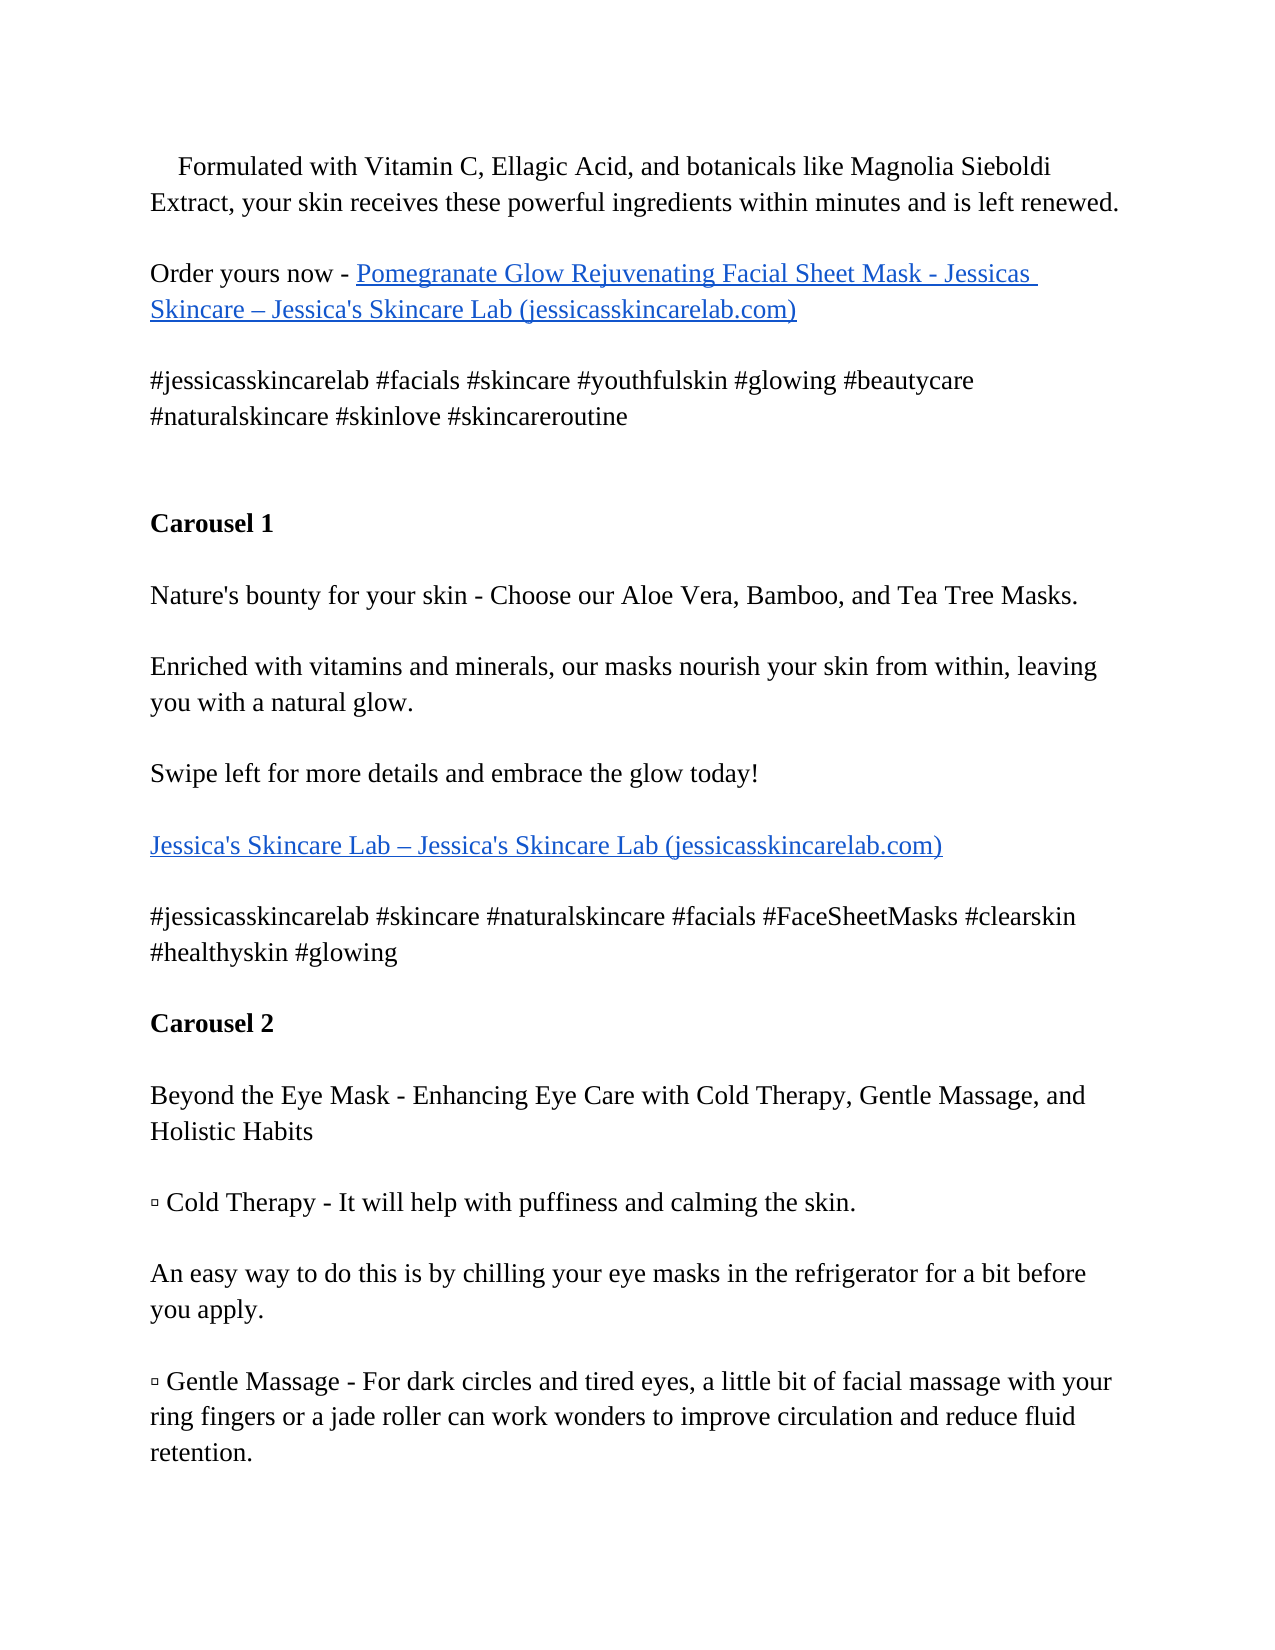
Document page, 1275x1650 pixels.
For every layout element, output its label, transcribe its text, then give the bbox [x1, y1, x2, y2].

text 🌺 Formulated with Vitamin C, Ellagic Acid, and botanicals like Magnolia Sieboldi Extract, your skin receives these powerful ingredients within minutes and is left renewed. [150, 150, 1125, 217]
text #jessicasskincarelab #skincare #naturalskincare #facials #FaceSheetMasks #clearskin #healthyskin #glowing [150, 900, 1125, 967]
text Carousel 2 [150, 1007, 1125, 1039]
text Beyond the Eye Mask - Enhancing Eye Care with Cold Therapy, Gentle Massage, and Holistic Habits 🌸 [150, 1079, 1125, 1146]
text Nature's bounty for your skin - Choose our Aloe Vera, Bamboo, and Tea Tree Masks. [150, 579, 1125, 610]
text ▫️ Gentle Massage - For dark circles and tired eyes, a little bit of facial massage with your ring fingers or a jade roller can work wonders to improve circulation and reduce fluid retention. [150, 1365, 1125, 1467]
text Swipe left for more details and embrace the glow today! [150, 757, 1125, 788]
text Enriched with vitamins and minerals, our masks nourish your skin from within, leaving you with a natural glow. [150, 650, 1125, 717]
text Order yours now - Pomegranate Glow Rejuvenating Facial Sheet Mask - Jessicas Skincare – Jessica's Skincare Lab (jessicasskincarelab.com) [150, 257, 1125, 324]
text ▫️ Cold Therapy - It will help with puffiness and calming the skin. [150, 1186, 1125, 1217]
text Carousel 1 [150, 507, 1125, 538]
text #jessicasskincarelab #facials #skincare #youthfulskin #glowing #beautycare #naturalskincare #skinlove #skincareroutine [150, 364, 1125, 431]
text An easy way to do this is by chilling your eye masks in the refrigerator for a bit before you apply. [150, 1258, 1125, 1324]
text Jessica's Skincare Lab – Jessica's Skincare Lab (jessicasskincarelab.com) [150, 829, 1125, 860]
